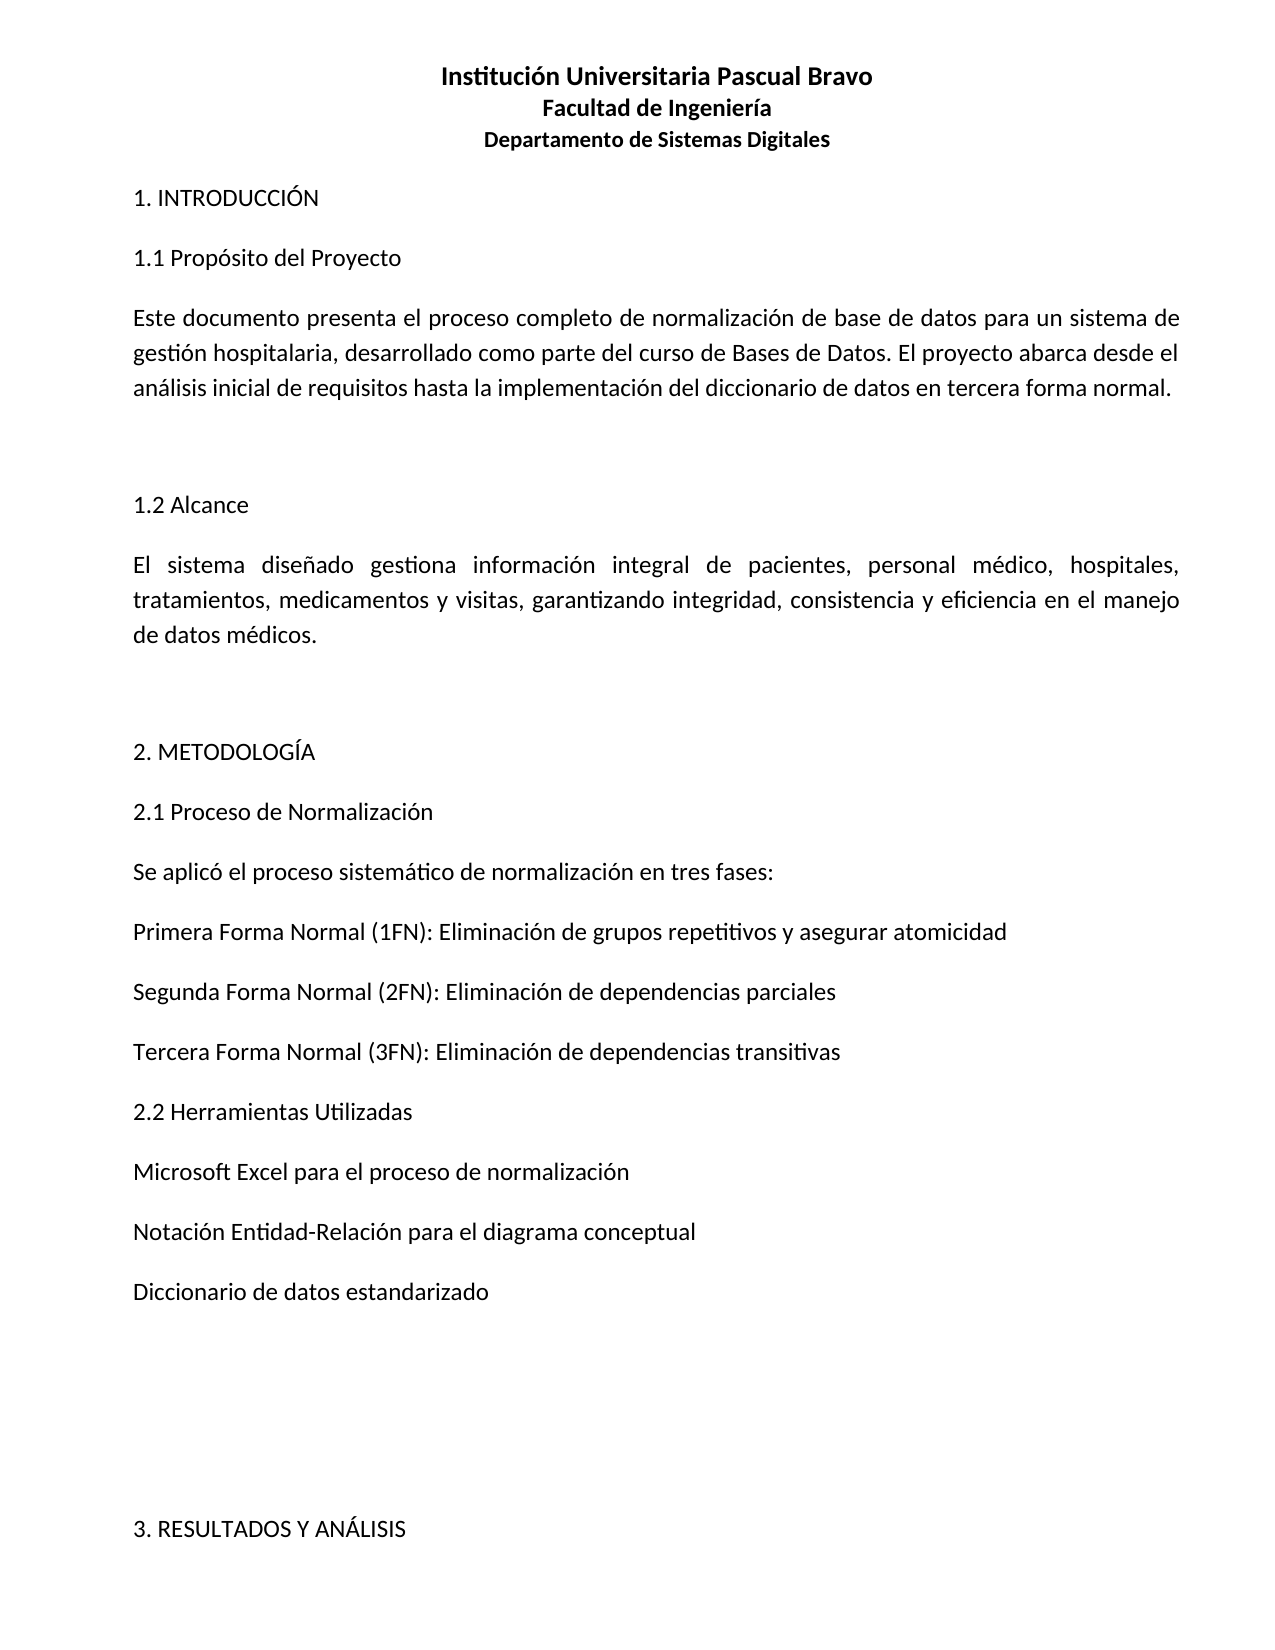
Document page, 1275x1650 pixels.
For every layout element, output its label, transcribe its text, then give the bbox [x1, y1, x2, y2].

text 1.2 Alcance [133, 489, 1181, 520]
text El sistema diseñado gestiona información integral de pacientes, personal médico, hospitales, tratamientos, medicamentos y visitas, garantizando integridad, consistencia y eficiencia en el manejo de datos médicos. [133, 549, 1181, 650]
text Se aplicó el proceso sistemático de normalización en tres fases: [133, 856, 1181, 887]
text Notación Entidad-Relación para el diagrama conceptual [133, 1216, 1181, 1247]
text 2.1 Proceso de Normalización [133, 796, 1181, 827]
text Diccionario de datos estandarizado [133, 1276, 1181, 1307]
text Microsoft Excel para el proceso de normalización [133, 1156, 1181, 1187]
text 2.2 Herramientas Utilizadas [133, 1096, 1181, 1127]
text 3. RESULTADOS Y ANÁLISIS [133, 1513, 1181, 1544]
text 2. METODOLOGÍA [133, 736, 1181, 767]
text 1.1 Propósito del Proyecto [133, 242, 1181, 272]
text Segunda Forma Normal (2FN): Eliminación de dependencias parciales [133, 976, 1181, 1007]
text Tercera Forma Normal (3FN): Eliminación de dependencias transitivas [133, 1036, 1181, 1067]
text 1. INTRODUCCIÓN [133, 182, 1181, 212]
text Este documento presenta el proceso completo de normalización de base de datos para un sistema de gestión hospitalaria, desarrollado como parte del curso de Bases de Datos. El proyecto abarca desde el análisis inicial de requisitos hasta la implementación del diccionario de datos en tercera forma normal. [133, 302, 1181, 402]
text Primera Forma Normal (1FN): Eliminación de grupos repetitivos y asegurar atomicidad [133, 916, 1181, 947]
